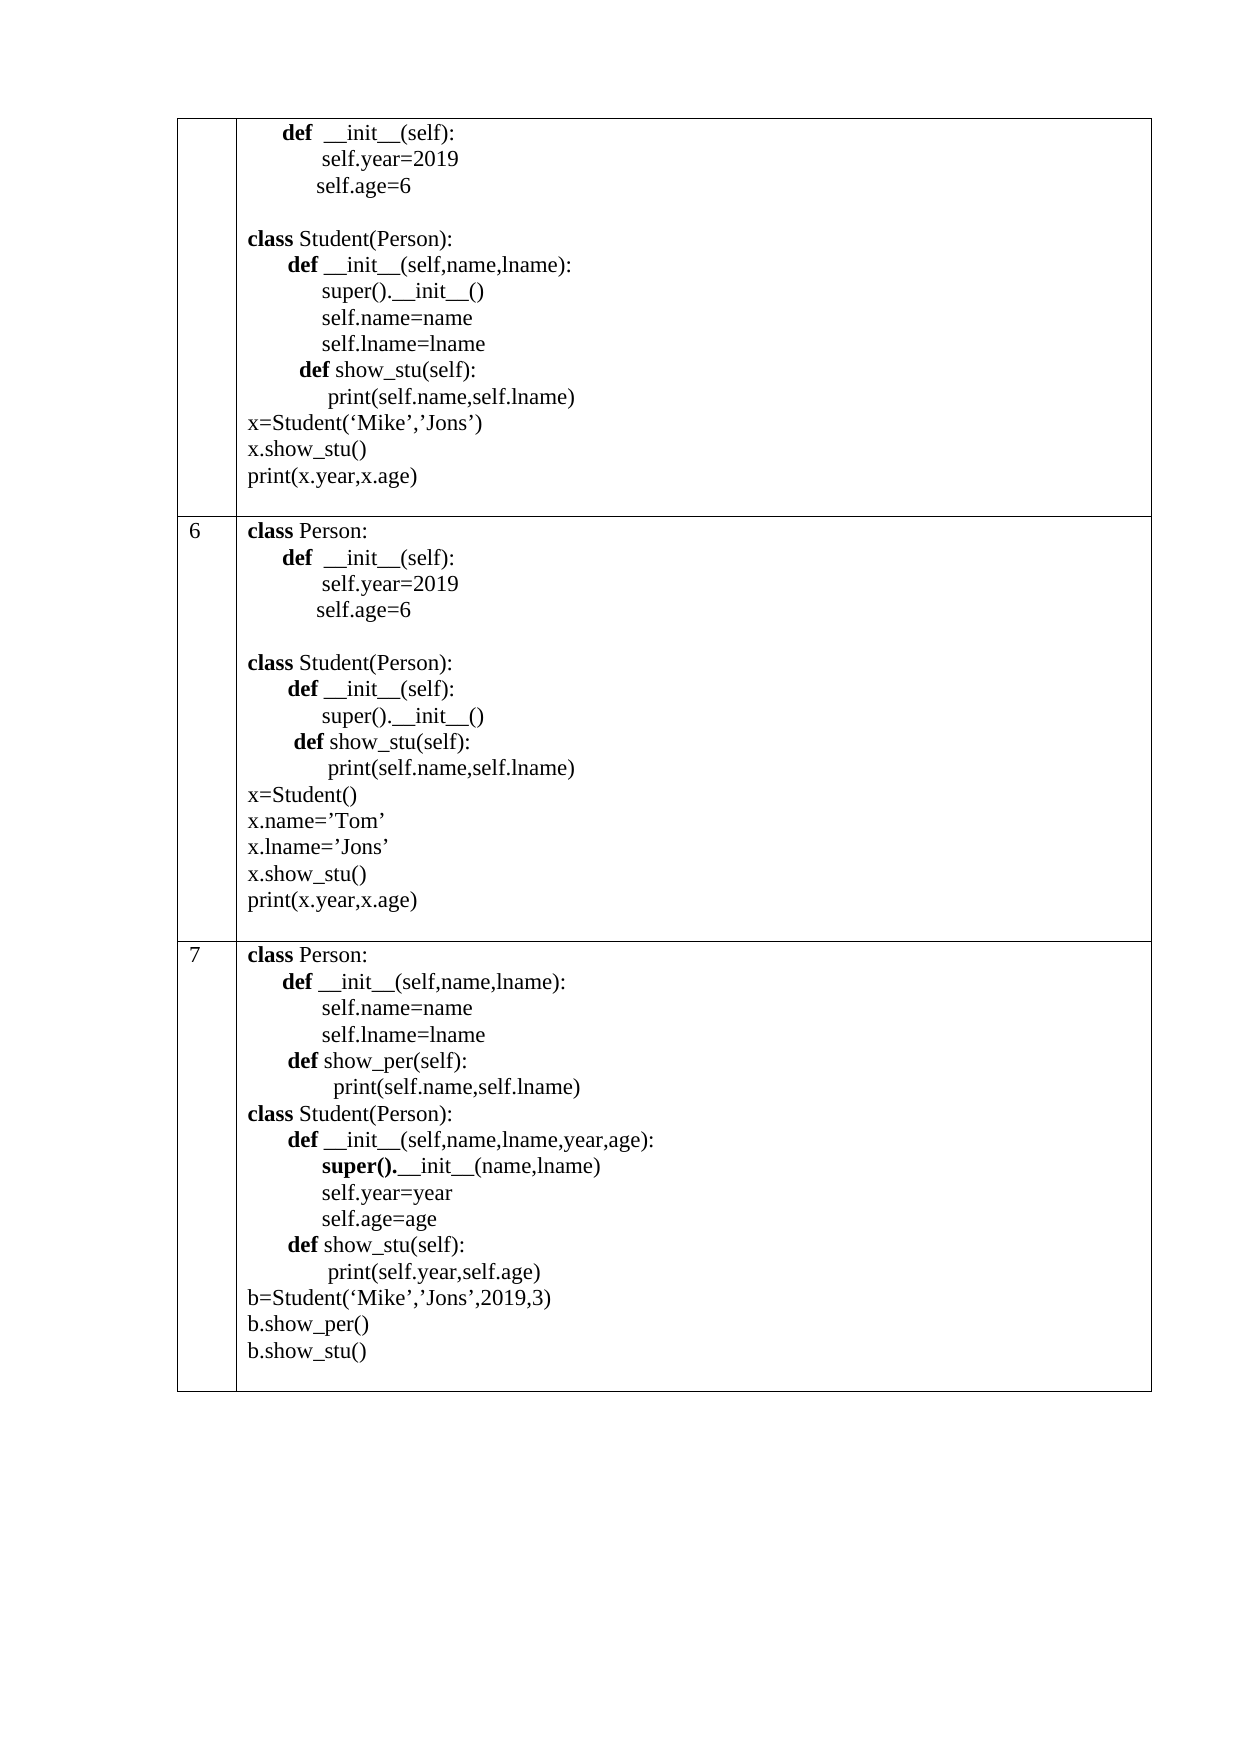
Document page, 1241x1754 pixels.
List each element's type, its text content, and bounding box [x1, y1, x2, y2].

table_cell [237, 119, 1151, 516]
table_cell 5 [178, 119, 236, 516]
table_cell class Person: def __init__(self): self.year=2019 self.age=6 class Student(Person): def __init__(self): super().__init__() def show_stu(self): print(self.name,self.lname) x=Student() x.name=’Tom’ x.lname=’Jons’ x.show_stu() print(x.year,x.age) [237, 517, 1151, 941]
table_cell 7 [178, 942, 236, 1391]
table_cell class Person: def __init__(self,name,lname): self.name=name self.lname=lname def show_per(self): print(self.name,self.lname) class Student(Person): def __init__(self,name,lname,year,age): super().__init__(name,lname) self.year=year self.age=age def show_stu(self): print(self.year,self.age) b=Student(‘Mike’,’Jons’,2019,3) b.show_per() b.show_stu() [237, 942, 1151, 1391]
table_cell 6 [178, 517, 236, 941]
